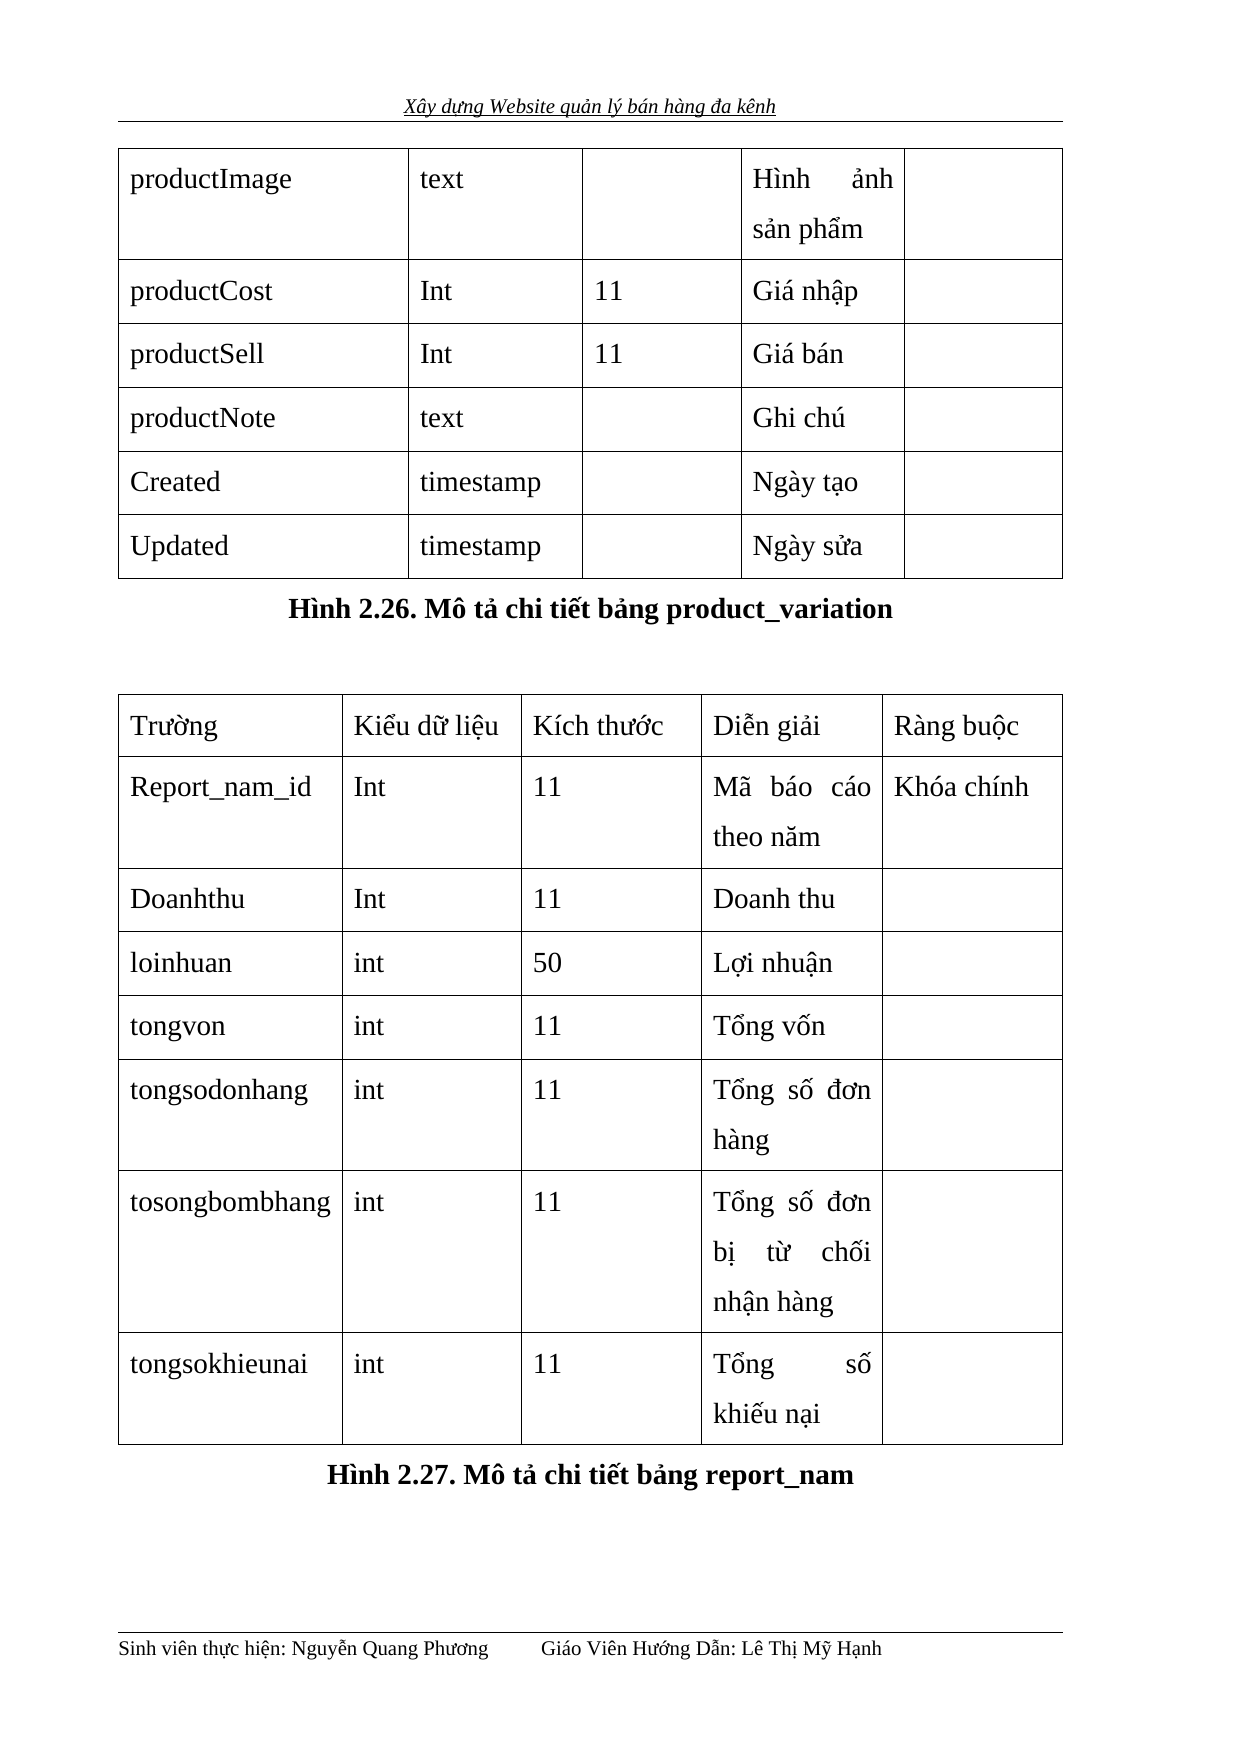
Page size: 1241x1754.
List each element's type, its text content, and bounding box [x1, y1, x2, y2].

table_cell timestamp [409, 452, 582, 514]
table_cell Int [343, 869, 521, 931]
table_cell [883, 932, 1062, 995]
table_cell int [343, 996, 521, 1059]
table_cell Int [343, 757, 521, 867]
table_cell 11 [583, 260, 741, 323]
table_cell 11 [522, 869, 701, 931]
table_cell [883, 996, 1062, 1059]
table_cell Int [409, 260, 582, 323]
table_cell tongvon [119, 996, 342, 1059]
table_header Diễn giải [702, 695, 882, 756]
table_cell Mã báo cáo theo năm [702, 757, 882, 867]
table_cell [583, 452, 741, 514]
table_header Kiểu dữ liệu [343, 695, 521, 756]
table_cell Ghi chú [742, 388, 904, 451]
table_cell int [343, 932, 521, 995]
table_cell text [409, 388, 582, 451]
table_cell Updated [119, 515, 408, 578]
table_cell [883, 869, 1062, 931]
table_cell [905, 515, 1062, 578]
table_cell [905, 324, 1062, 387]
table_cell 11 [522, 1060, 701, 1170]
table_cell Report_nam_id [119, 757, 342, 867]
table_cell Tổng số đơn hàng [702, 1060, 882, 1170]
table_cell [905, 388, 1062, 451]
table_cell [905, 452, 1062, 514]
table_cell Giá nhập [742, 260, 904, 323]
table_cell Tổng số đơn bị từ chối nhận hàng [702, 1171, 882, 1332]
table_cell [905, 260, 1062, 323]
table_cell Tổng số khiếu nại [702, 1333, 882, 1444]
table_cell Lợi nhuận [702, 932, 882, 995]
table_cell 50 [522, 932, 701, 995]
table_cell Doanhthu [119, 869, 342, 931]
table_cell Doanh thu [702, 869, 882, 931]
table_cell [583, 149, 741, 259]
table_cell Created [119, 452, 408, 514]
table_cell tongsodonhang [119, 1060, 342, 1170]
table_cell Int [409, 324, 582, 387]
table_cell productImage [119, 149, 408, 259]
table_header Ràng buộc [883, 695, 1062, 756]
table_cell Giá bán [742, 324, 904, 387]
table_cell 11 [522, 996, 701, 1059]
table_cell int [343, 1171, 521, 1332]
table_cell productCost [119, 260, 408, 323]
table_cell Ngày tạo [742, 452, 904, 514]
table_cell [583, 388, 741, 451]
table_cell [883, 1333, 1062, 1444]
table_cell text [409, 149, 582, 259]
table_cell [905, 149, 1062, 259]
table_cell [883, 1171, 1062, 1332]
table_cell productSell [119, 324, 408, 387]
table_cell productNote [119, 388, 408, 451]
table_cell int [343, 1060, 521, 1170]
table_cell 11 [522, 757, 701, 867]
table_cell loinhuan [119, 932, 342, 995]
table_cell [583, 515, 741, 578]
table_cell 11 [522, 1333, 701, 1444]
table_header Trường [119, 695, 342, 756]
table_cell timestamp [409, 515, 582, 578]
table_cell 11 [583, 324, 741, 387]
table_cell 11 [522, 1171, 701, 1332]
table_cell Ngày sửa [742, 515, 904, 578]
table_cell Hình ảnh sản phẩm [742, 149, 904, 259]
table_cell Tổng vốn [702, 996, 882, 1059]
table_cell tongsokhieunai [119, 1333, 342, 1444]
table_cell tosongbombhang [119, 1171, 342, 1332]
table_cell int [343, 1333, 521, 1444]
text Hình 2.27. Mô tả chi tiết bảng report_nam [118, 1457, 1063, 1491]
table_cell [883, 1060, 1062, 1170]
table_header Kích thước [522, 695, 701, 756]
table_cell Khóa chính [883, 757, 1062, 867]
text Hình 2.26. Mô tả chi tiết bảng product_variation [118, 592, 1063, 625]
